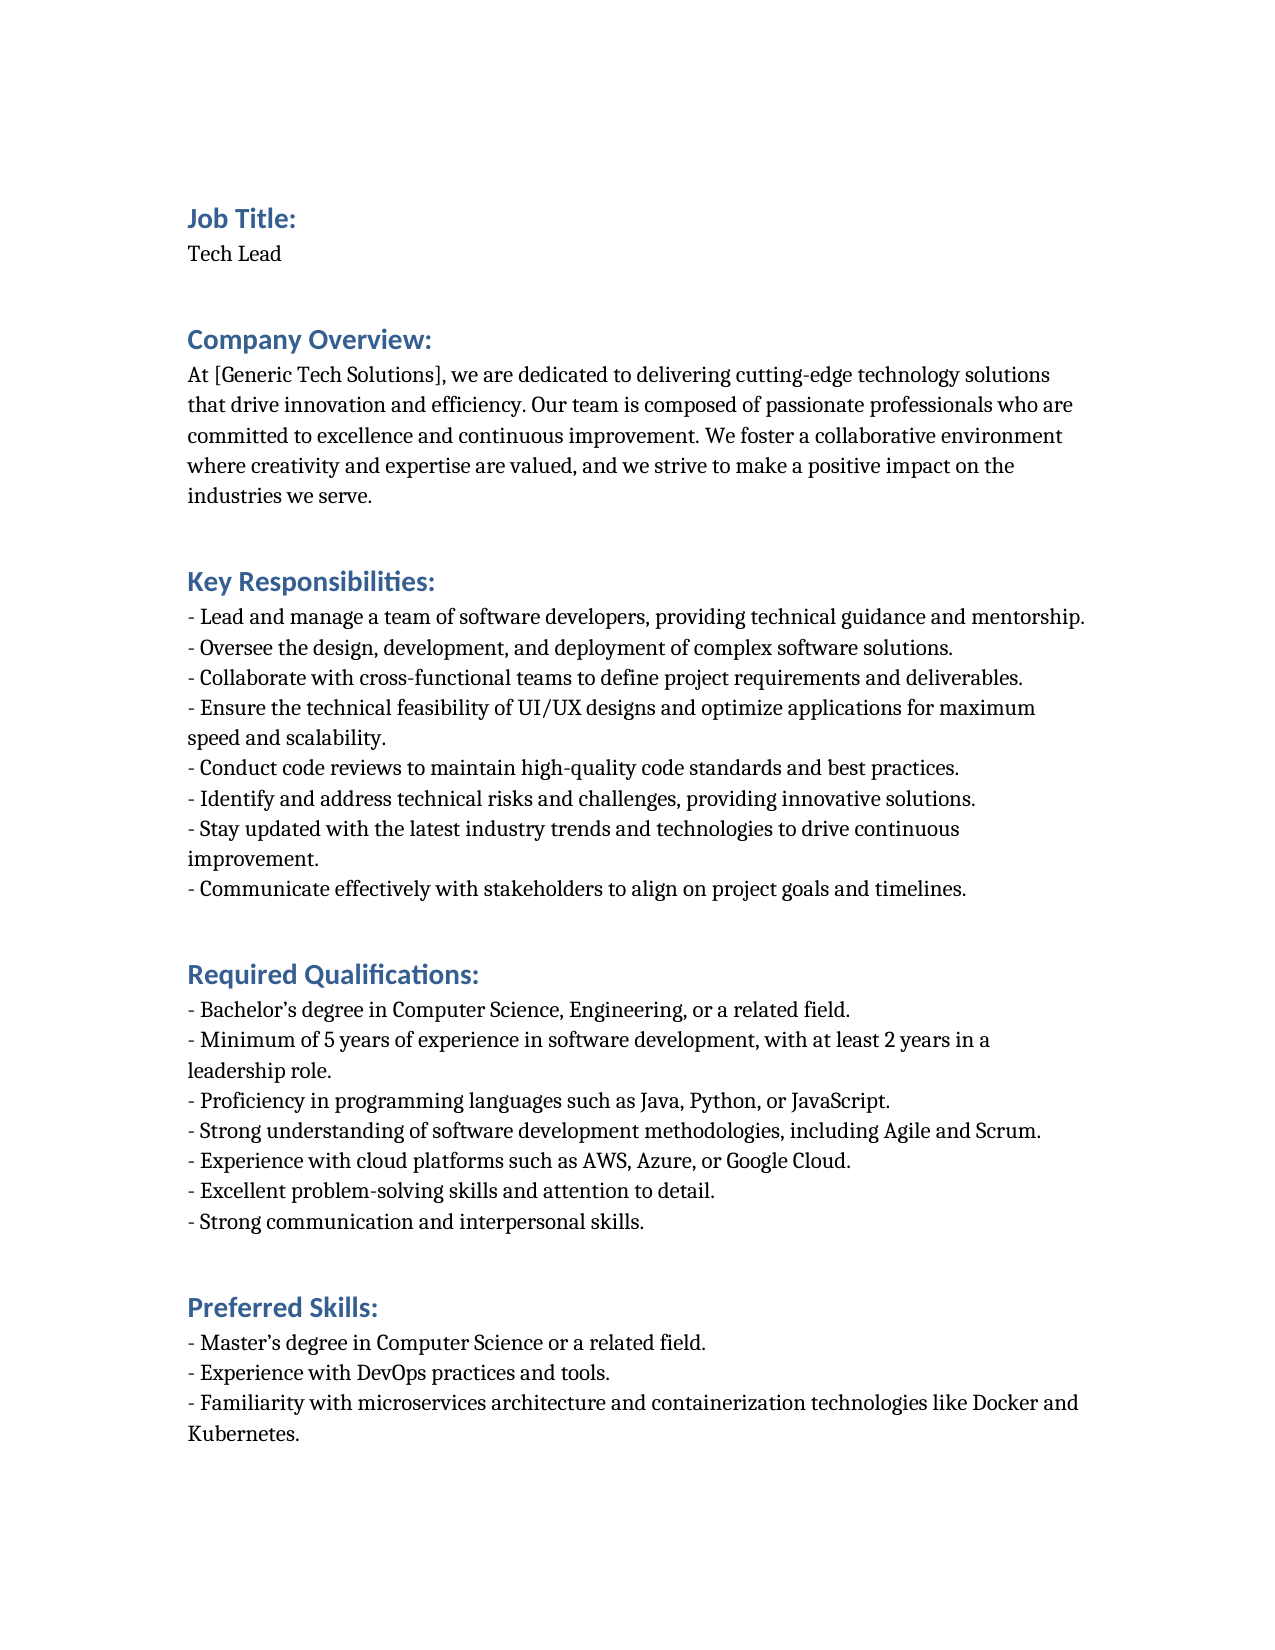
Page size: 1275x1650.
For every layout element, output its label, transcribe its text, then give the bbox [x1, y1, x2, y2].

subtitle Required Qualifications: [187, 956, 1087, 992]
subtitle Job Title: [187, 200, 1087, 236]
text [187, 1330, 1087, 1447]
text At [Generic Tech Solutions], we are dedicated to delivering cutting-edge technology solutions that drive innovation and efficiency. Our team is composed of passionate professionals who are committed to excellence and continuous improvement. We foster a collaborative environment where creativity and expertise are valued, and we strive to make a positive impact on the industries we serve. [187, 362, 1087, 509]
subtitle Company Overview: [187, 321, 1087, 357]
subtitle Key Responsibilities: [187, 563, 1087, 599]
subtitle Preferred Skills: [187, 1289, 1087, 1324]
text Tech Lead [187, 241, 1087, 267]
text - Lead and manage a team of software developers, providing technical guidance and mentorship. - Oversee the design, development, and deployment of complex software solutions. - Collaborate with cross-functional teams to define project requirements and deliverables. - Ensure the technical feasibility of UI/UX designs and optimize applications for maximum speed and scalability. - Conduct code reviews to maintain high-quality code standards and best practices. - Identify and address technical risks and challenges, providing innovative solutions. - Stay updated with the latest industry trends and technologies to drive continuous improvement. - Communicate effectively with stakeholders to align on project goals and timelines. [187, 604, 1087, 902]
text - Bachelor’s degree in Computer Science, Engineering, or a related field. - Minimum of 5 years of experience in software development, with at least 2 years in a leadership role. - Proficiency in programming languages such as Java, Python, or JavaScript. - Strong understanding of software development methodologies, including Agile and Scrum. - Experience with cloud platforms such as AWS, Azure, or Google Cloud. - Excellent problem-solving skills and attention to detail. - Strong communication and interpersonal skills. [187, 997, 1087, 1235]
